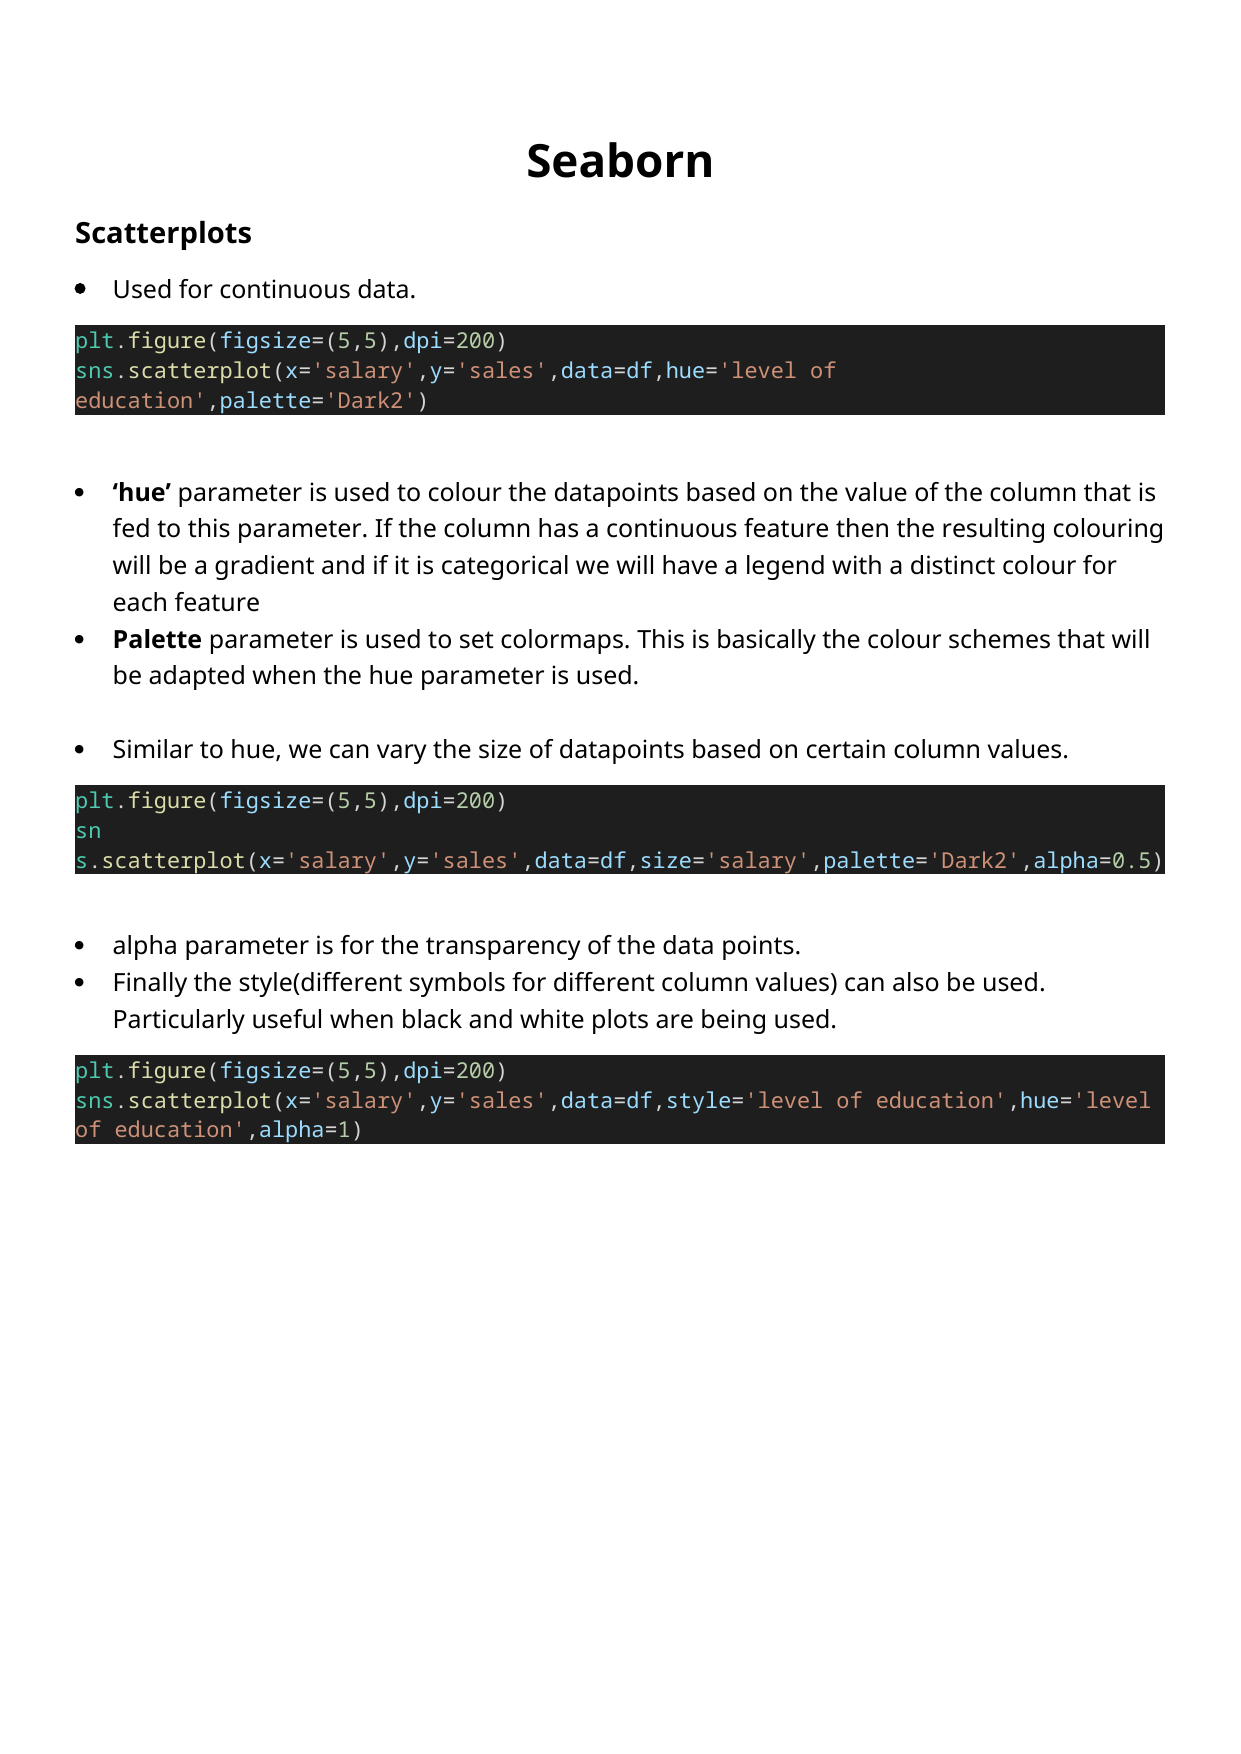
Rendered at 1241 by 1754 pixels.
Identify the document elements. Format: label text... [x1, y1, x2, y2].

list ‘hue’ parameter is used to colour the datapoints based on the value of the column that is fed to this parameter. If the column has a continuous feature then the resulting colouring will be a gradient and if it is categorical we will have a legend with a distinct colour for each feature [75, 474, 1165, 618]
text sns.scatterplot(x='salary',y='sales',data=df,size='salary',palette='Dark2',alpha=0.5) [75, 815, 1165, 874]
text Seaborn [75, 128, 1165, 191]
list Palette parameter is used to set colormaps. This is basically the colour schemes that will be adapted when the hue parameter is used. [75, 621, 1165, 692]
list Similar to hue, we can vary the size of datapoints based on certain column values. [75, 732, 1165, 766]
list alpha parameter is for the transparency of the data points. [75, 928, 1165, 962]
text sns.scatterplot(x='salary',y='sales',data=df,style='level of education',hue='level of education',alpha=1) [75, 1084, 1165, 1144]
text Scatterplots [75, 212, 1165, 252]
text plt.figure(figsize=(5,5),dpi=200) [75, 325, 1165, 355]
list Used for continuous data. [75, 272, 1165, 306]
list Finally the style(different symbols for different column values) can also be used. Particularly useful when black and white plots are being used. [75, 964, 1165, 1035]
text sns.scatterplot(x='salary',y='sales',data=df,hue='level of education',palette='Dark2') [75, 355, 1165, 415]
text plt.figure(figsize=(5,5),dpi=200) [75, 785, 1165, 815]
text plt.figure(figsize=(5,5),dpi=200) [75, 1055, 1165, 1084]
